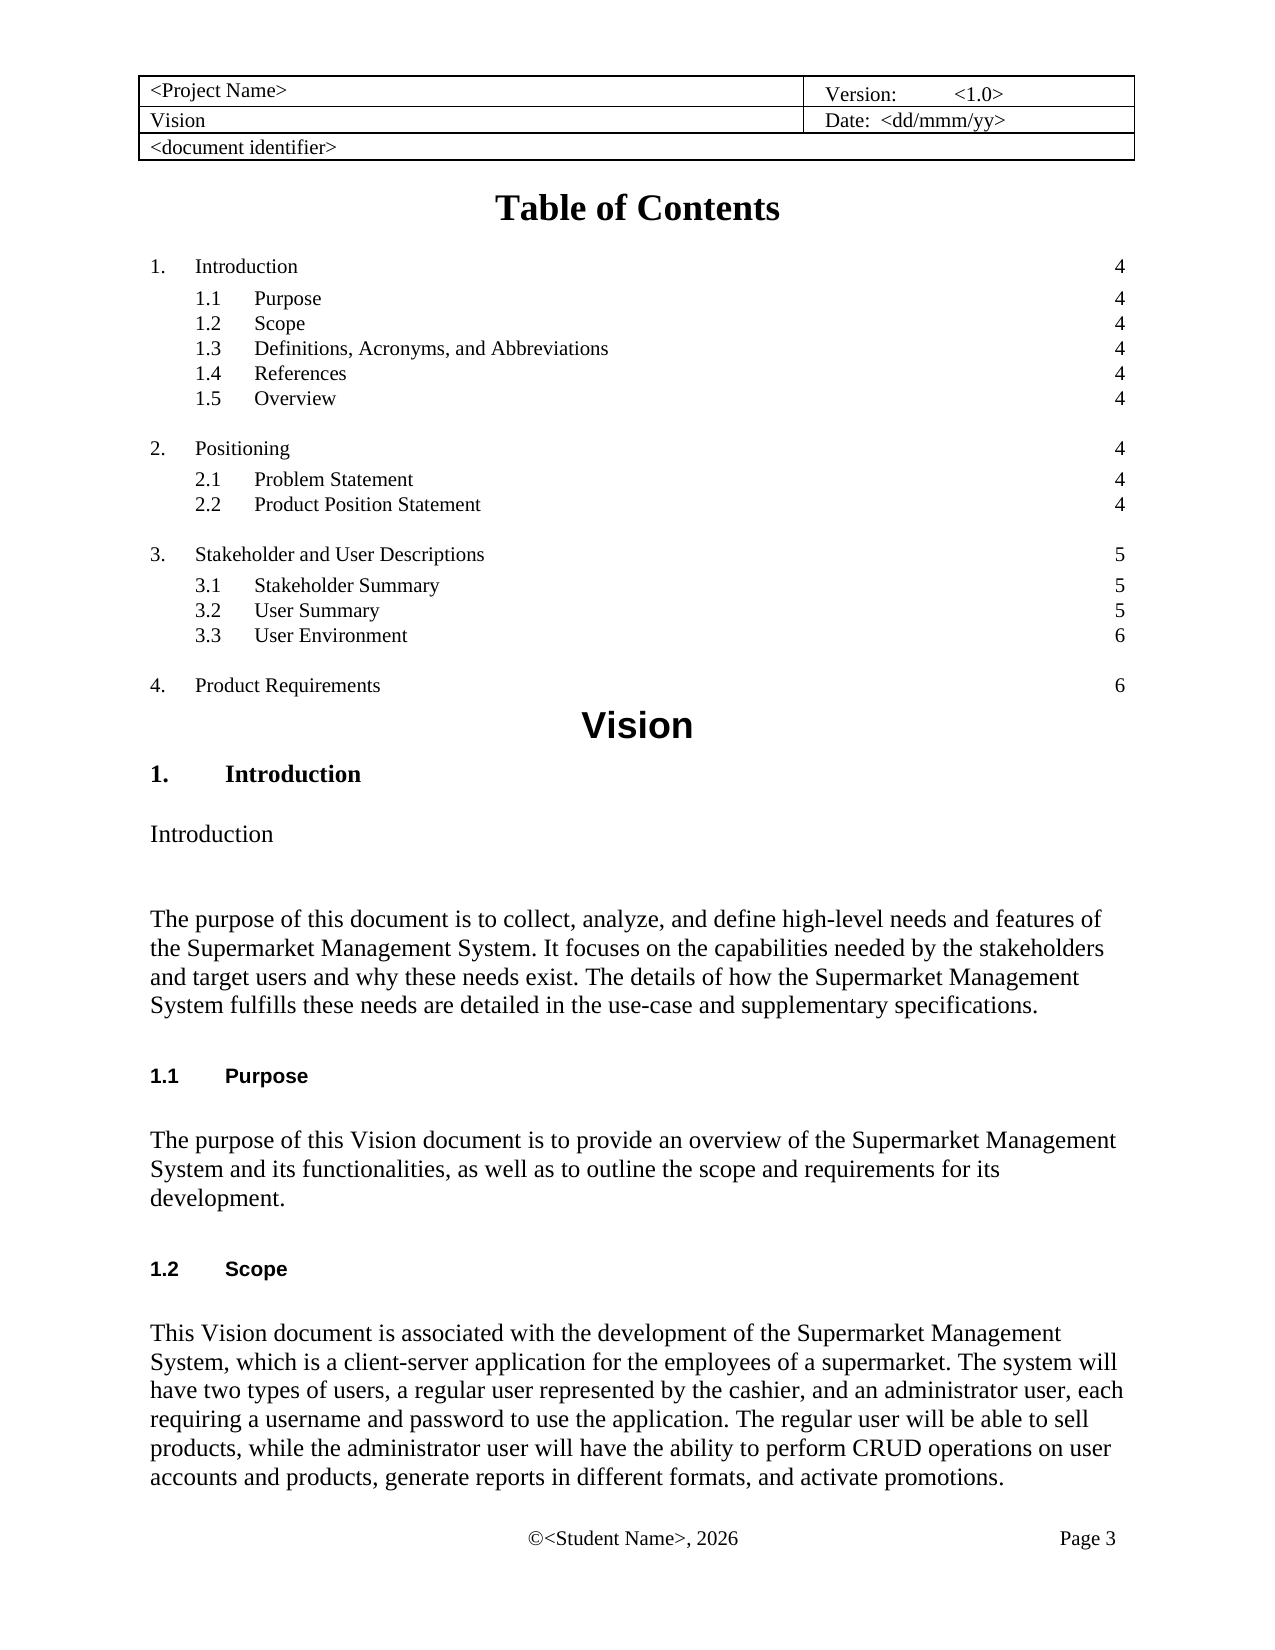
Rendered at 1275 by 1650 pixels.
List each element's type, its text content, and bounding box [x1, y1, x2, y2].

text 3.3 User Environment 6 [195, 622, 1050, 647]
title Table of Contents [150, 185, 1125, 228]
text 1.4 References 4 [195, 360, 1050, 385]
text 1.3 Definitions, Acronyms, and Abbreviations 4 [195, 335, 1050, 360]
text 4. Product Requirements 6 [150, 672, 1050, 697]
text The purpose of this document is to collect, analyze, and define high-level needs and features of the Supermarket Management System. It focuses on the capabilities needed by the stakeholders and target users and why these needs exist. The details of how the Supermarket Management System fulfills these needs are detailed in the use-case and supplementary specifications. [150, 904, 1125, 1019]
text 1.2 Scope 4 [195, 310, 1050, 335]
text This Vision document is associated with the development of the Supermarket Management System, which is a client-server application for the employees of a supermarket. The system will have two types of users, a regular user represented by the cashier, and an administrator user, each requiring a username and password to use the application. The regular user will be able to sell products, while the administrator user will have the ability to perform CRUD operations on user accounts and products, generate reports in different formats, and activate promotions. [150, 1318, 1125, 1490]
text 3. Stakeholder and User Descriptions 5 [150, 541, 1050, 566]
subtitle Introduction [150, 759, 1125, 788]
text 1.5 Overview 4 [195, 385, 1050, 410]
text 1. Introduction 4 [150, 253, 1050, 278]
text 2.2 Product Position Statement 4 [195, 491, 1050, 516]
text The purpose of this Vision document is to provide an overview of the Supermarket Management System and its functionalities, as well as to outline the scope and requirements for its development. [150, 1125, 1125, 1212]
subtitle Scope [150, 1255, 1125, 1280]
text 2. Positioning 4 [150, 435, 1050, 460]
text 1.1 Purpose 4 [195, 285, 1050, 310]
text 3.1 Stakeholder Summary 5 [195, 572, 1050, 597]
text 2.1 Problem Statement 4 [195, 466, 1050, 491]
subtitle Purpose [150, 1063, 1125, 1088]
text Introduction [150, 819, 1125, 848]
text 3.2 User Summary 5 [195, 597, 1050, 622]
